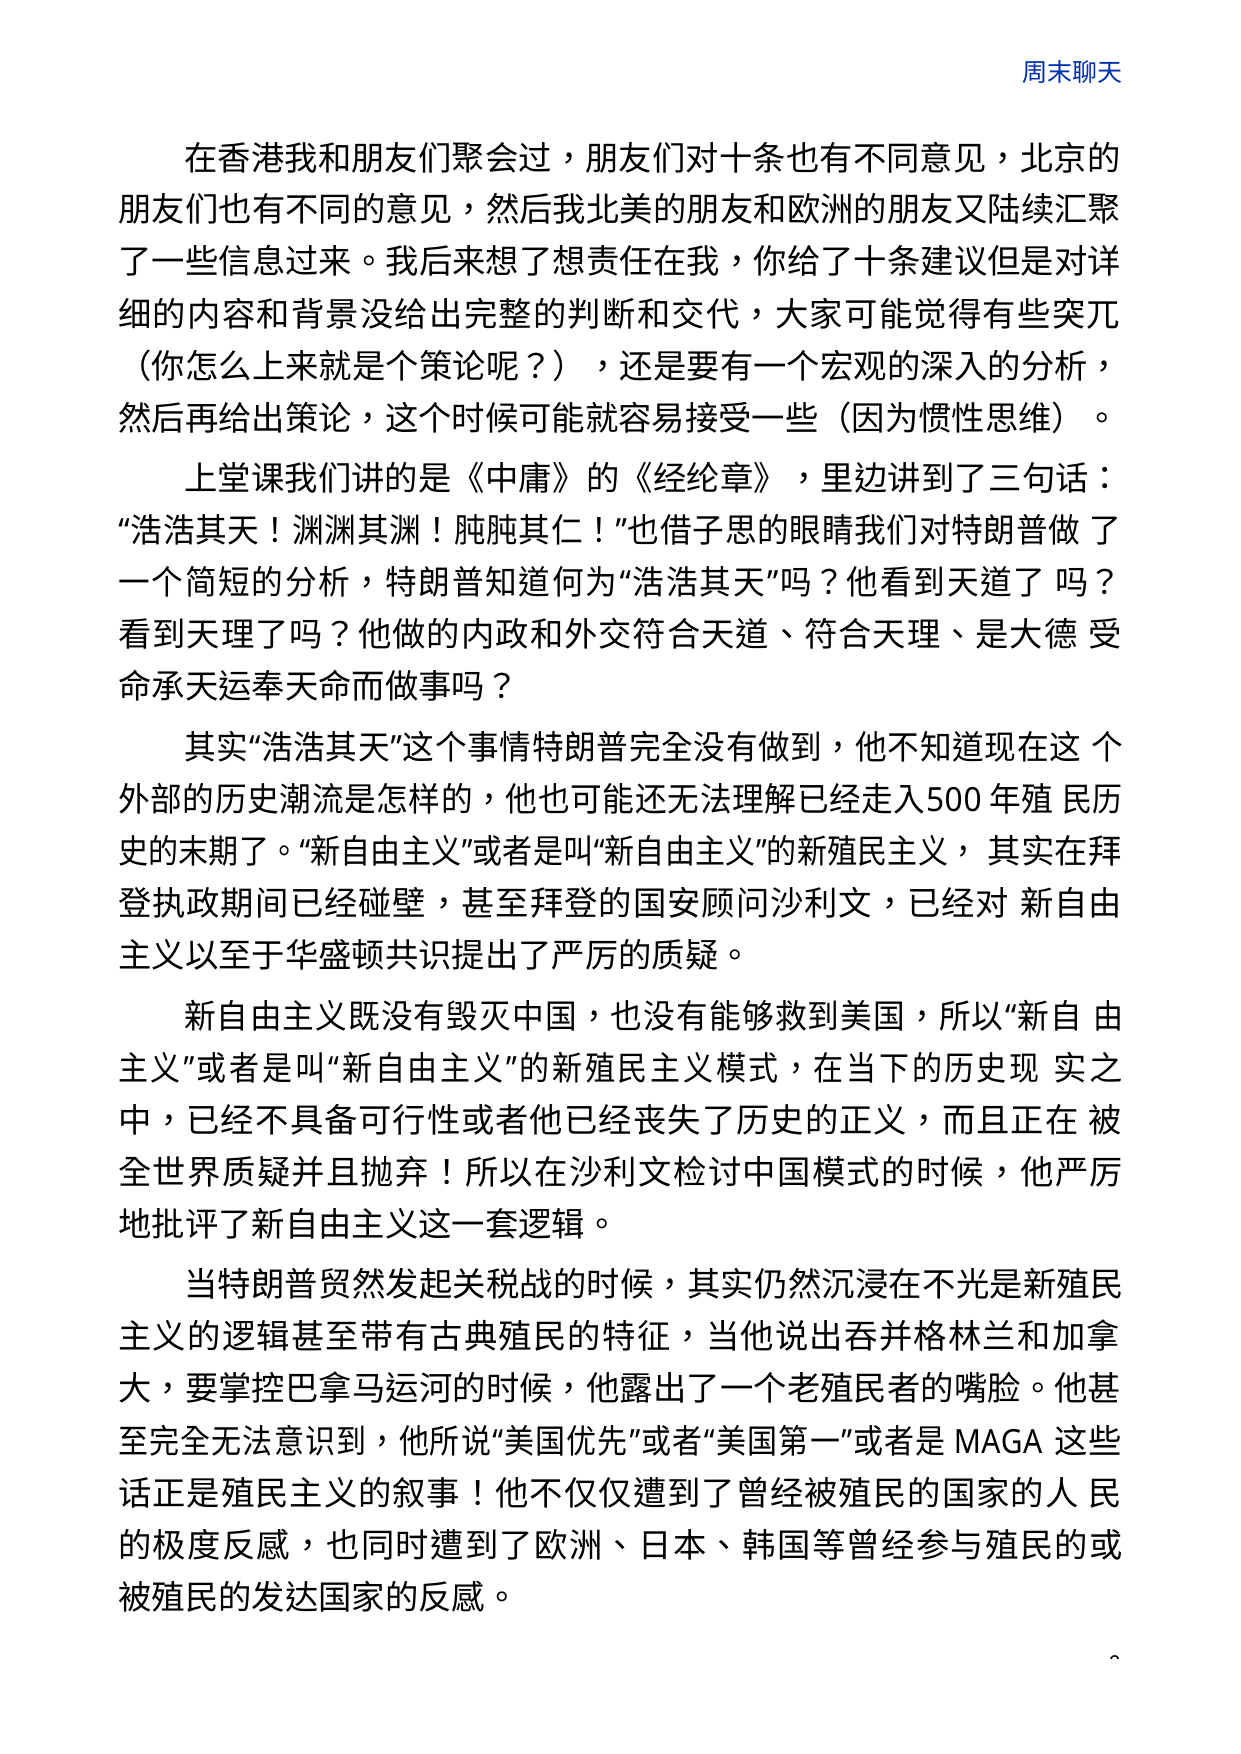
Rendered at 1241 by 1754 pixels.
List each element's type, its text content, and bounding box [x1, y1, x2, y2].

text 朋友们也有不同的意见，然后我北美的朋友和欧洲的朋友又陆续汇聚 了⼀些信息过来。我后来想了想责任在我，你给了⼗条建议但是对详 细的内容和背景没给出完整的判断和交代，⼤家可能觉得有些突兀 [118, 180, 1123, 336]
text 当特朗普贸然发起关税战的时候，其实仍然沉浸在不光是新殖民 主义的逻辑甚⾄带有古典殖民的特征，当他说出吞并格林兰和加拿 [118, 1255, 1123, 1359]
text 其实“浩浩其天”这个事情特朗普完全没有做到，他不知道现在这 个外部的历史潮流是怎样的，他也可能还⽆法理解已经⾛⼊500年殖 民历史的末期了。“新自由主义”或者是叫“新自由主义”的新殖民主义， 其实在拜登执政期间已经碰壁，甚⾄拜登的国安顾问沙利⽂，已经对 新自由主义以⾄于华盛顿共识提出了严厉的质疑。 [118, 718, 1123, 978]
text 上堂课我们讲的是《中庸》的《经纶章》，里边讲到了三句话： “浩浩其天！渊渊其渊！肫肫其仁！”也借⼦思的眼睛我们对特朗普做 了⼀个简短的分析，特朗普知道何为“浩浩其天”吗？他看到天道了 吗？看到天理了吗？他做的内政和外交符合天道、符合天理、是⼤德 受命承天运奉天命⽽做事吗？ [118, 449, 1122, 709]
text （你怎么上来就是个策论呢？），还是要有⼀个宏观的深⼊的分析， 然后再给出策论，这个时候可能就容易接受⼀些（因为惯性思维）。 [118, 336, 1122, 441]
text 在香港我和朋友们聚会过，朋友们对⼗条也有不同意见，北京的 [184, 134, 1134, 179]
text 新自由主义既没有毁灭中国，也没有能够救到美国，所以“新自 由主义”或者是叫“新自由主义”的新殖民主义模式，在当下的历史现 实之中，已经不具备可⾏性或者他已经丧失了历史的正义，⽽且正在 被全世界质疑并且抛弃！所以在沙利⽂检讨中国模式的时候，他严厉 地批评了新自由主义这⼀套逻辑。 [118, 986, 1123, 1247]
text ⾄完全⽆法意识到，他所说“美国优先”或者“美国第⼀”或者是MAGA 这些话正是殖民主义的叙事！他不仅仅遭到了曾经被殖民的国家的⼈ 民的极度反感，也同时遭到了欧洲、日本、韩国等曾经参与殖民的或 被殖民的发达国家的反感。 [118, 1411, 1123, 1620]
text ⼤，要掌控巴拿马运河的时候，他露出了⼀个老殖民者的嘴脸。他甚 [118, 1359, 1122, 1411]
